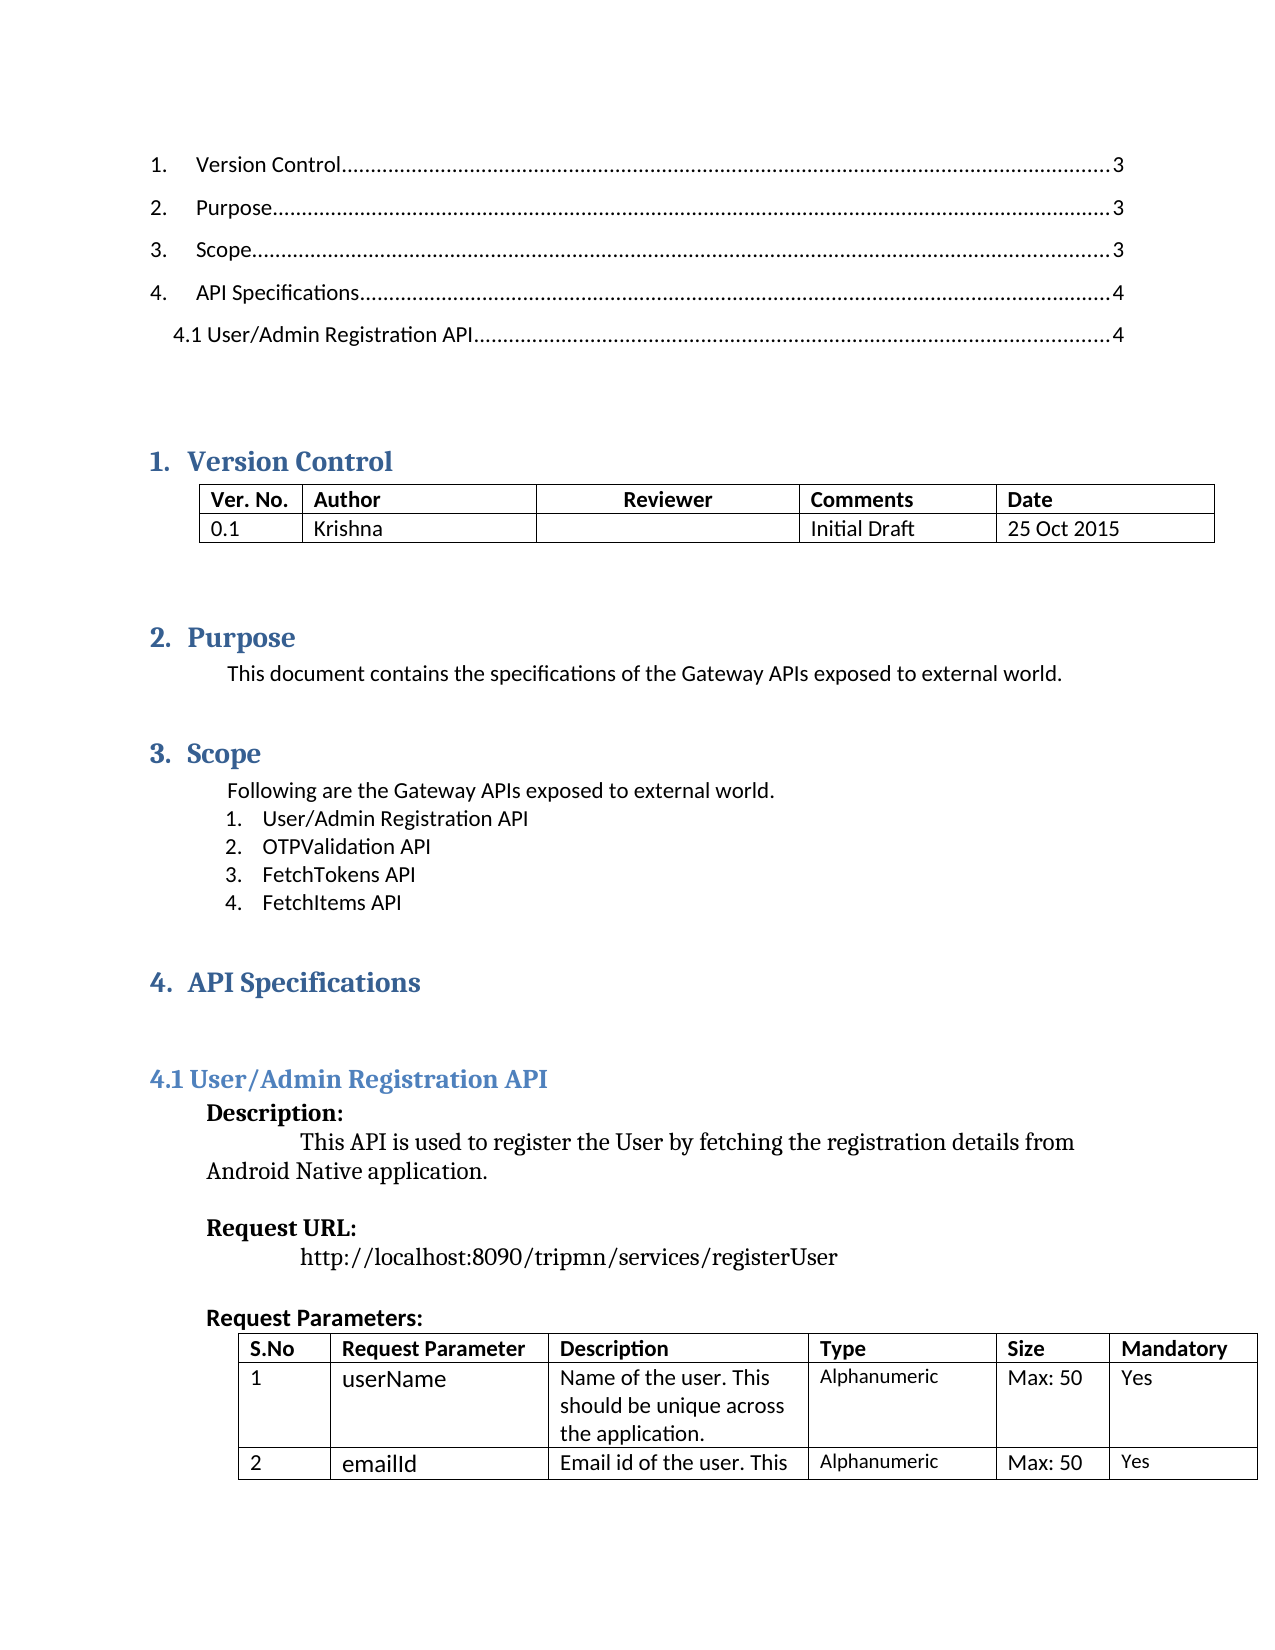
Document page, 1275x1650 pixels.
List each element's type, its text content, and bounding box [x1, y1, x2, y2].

subtitle API Specifications [150, 966, 1125, 1000]
table_cell emailId [331, 1448, 548, 1479]
table_header Ver. No. [200, 485, 302, 513]
subtitle 4.1 User/Admin Registration API [150, 1064, 1125, 1095]
table_cell 25 Oct 2015 [997, 514, 1214, 542]
text Following are the Gateway APIs exposed to external world. [150, 776, 1125, 804]
table_cell Max: 50 [997, 1363, 1109, 1447]
list OTPValidation API [225, 832, 1125, 860]
subtitle Version Control [150, 445, 1125, 479]
list Request URL: [206, 1214, 1125, 1243]
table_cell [549, 1448, 808, 1479]
subtitle Scope [150, 737, 1125, 771]
table_header Mandatory [1110, 1334, 1257, 1362]
table_header Date [997, 485, 1214, 513]
table_cell Yes [1110, 1363, 1257, 1447]
table_header Type [809, 1334, 996, 1362]
subtitle Purpose [150, 621, 1125, 654]
table_cell Krishna [303, 514, 536, 542]
list Description: [206, 1099, 1125, 1128]
list FetchItems API [225, 888, 1125, 916]
table_header Author [303, 485, 536, 513]
list http://localhost:8090/tripmn/services/registerUser [281, 1243, 1125, 1272]
list FetchTokens API [225, 860, 1125, 888]
table_cell [537, 514, 799, 542]
table_cell userName [331, 1363, 548, 1447]
list Request Parameters: [206, 1302, 1125, 1333]
list User/Admin Registration API [225, 804, 1125, 832]
table_header Description [549, 1334, 808, 1362]
table_header S.No [239, 1334, 330, 1362]
table_cell Alphanumeric [809, 1363, 996, 1447]
table_header Request Parameter [331, 1334, 548, 1362]
table_cell Name of the user. This should be unique across the application. [549, 1363, 808, 1447]
table_cell 2 [239, 1448, 330, 1479]
table_header Size [997, 1334, 1109, 1362]
table_cell 0.1 [200, 514, 302, 542]
table_header Reviewer [537, 485, 799, 513]
table_cell 1 [239, 1363, 330, 1447]
table_header Comments [800, 485, 996, 513]
table_cell Initial Draft [800, 514, 996, 542]
table_cell Max: 50 [997, 1448, 1109, 1479]
table_cell Alphanumeric [809, 1448, 996, 1479]
text This document contains the specifications of the Gateway APIs exposed to external world. [150, 659, 1125, 687]
list This API is used to register the User by fetching the registration details from Android Native application. [206, 1128, 1125, 1186]
table_cell Yes [1110, 1448, 1257, 1479]
